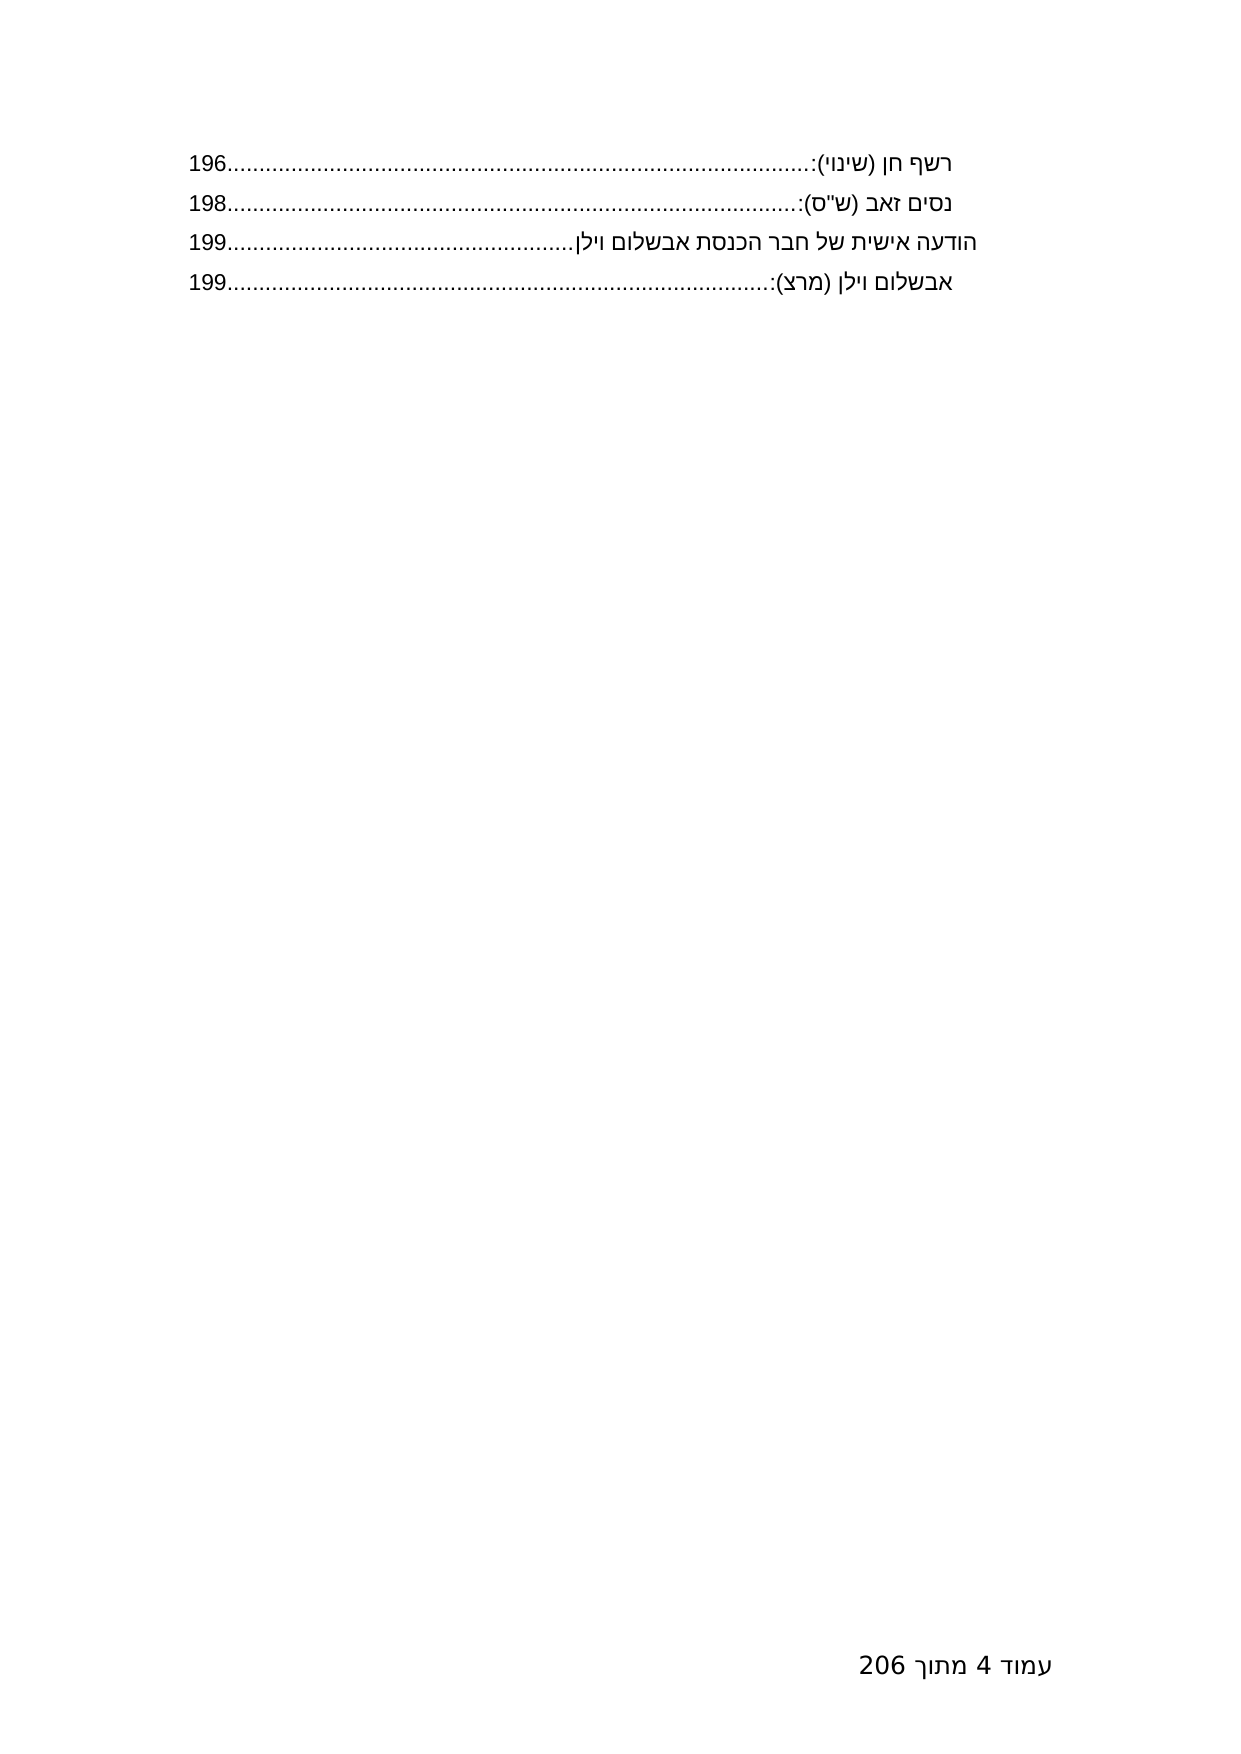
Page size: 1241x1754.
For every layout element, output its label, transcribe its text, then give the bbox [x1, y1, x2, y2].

text רשף חן (שינוי): 196 [187, 150, 1028, 176]
text הודעה אישית של חבר הכנסת אבשלום וילן 199 [187, 229, 1053, 255]
text אבשלום וילן (מרצ): 199 [187, 268, 1028, 295]
text נסים זאב (ש"ס): 198 [187, 189, 1028, 216]
